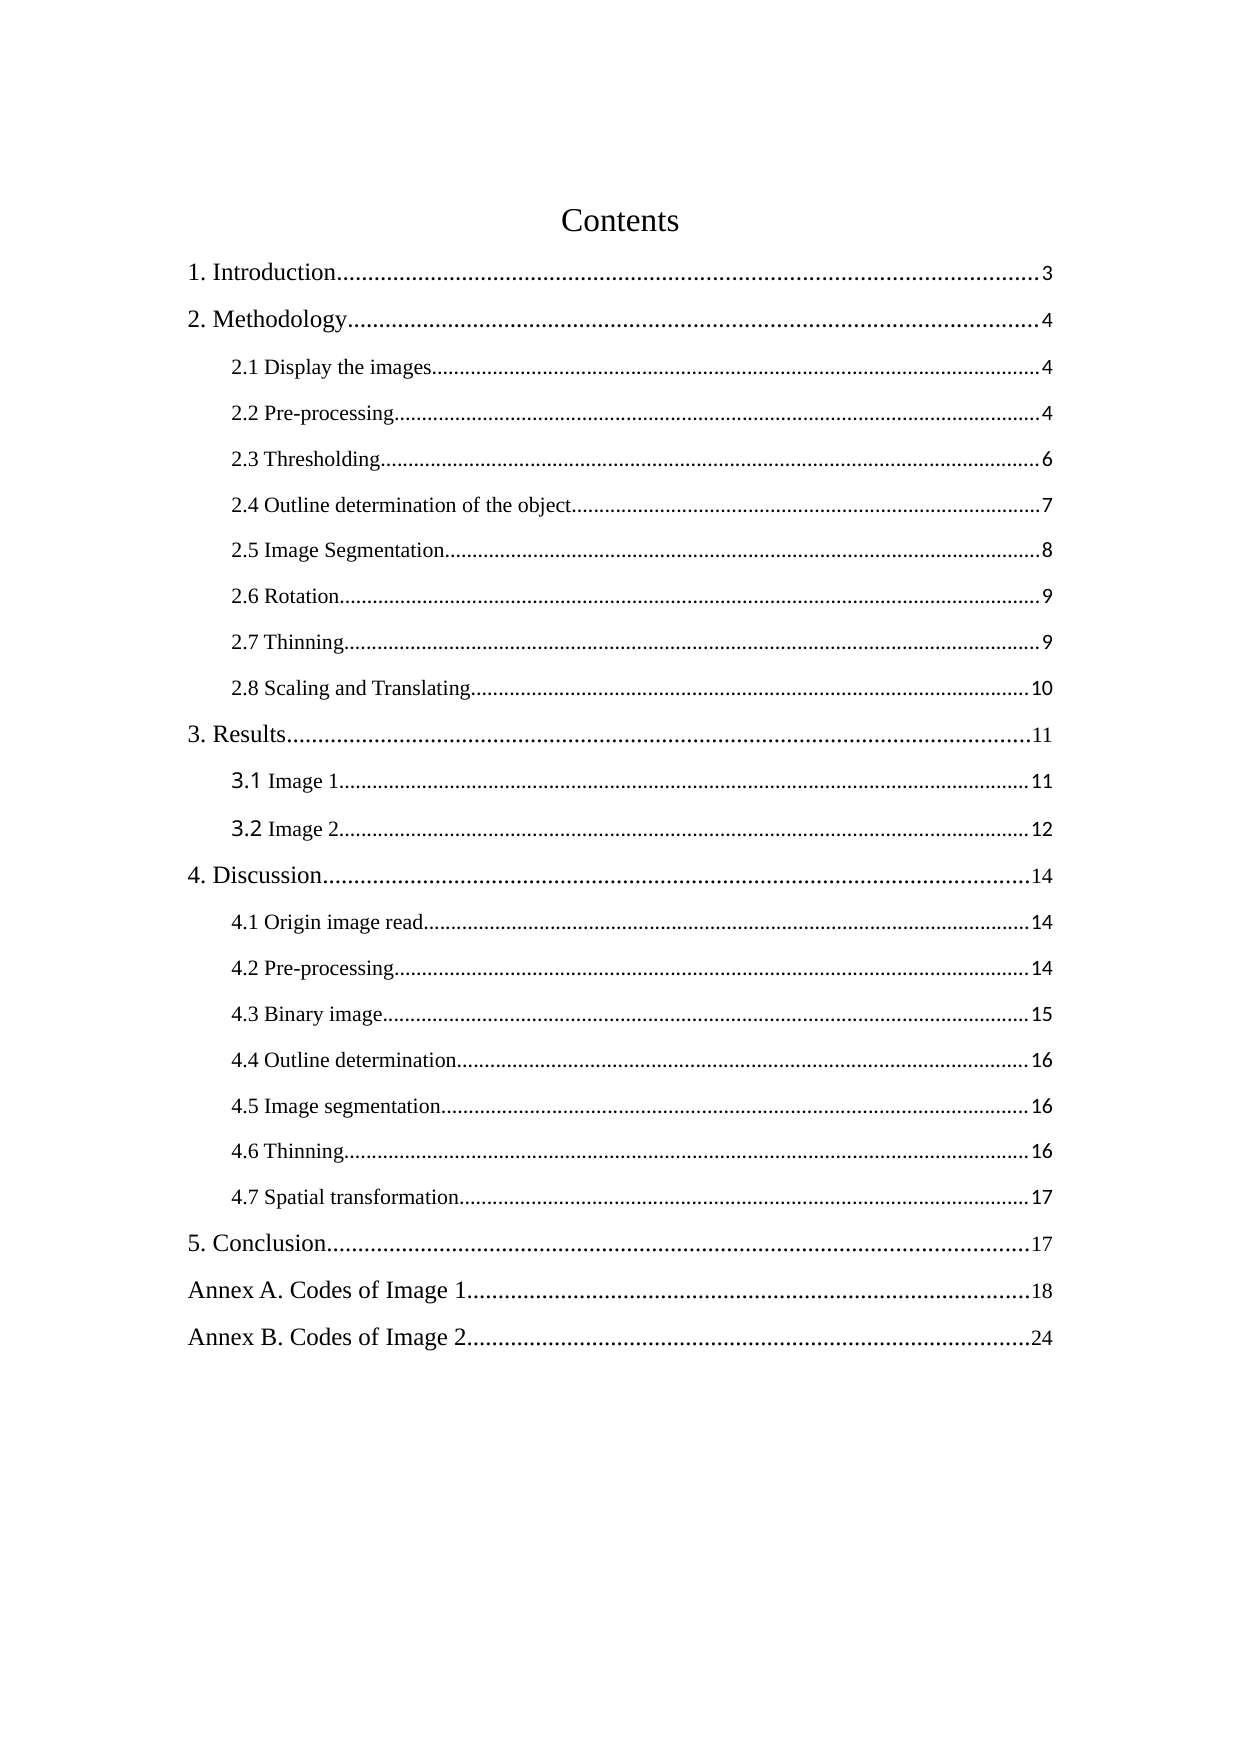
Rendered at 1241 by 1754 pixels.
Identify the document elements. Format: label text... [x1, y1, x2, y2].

text 2.3 Thresholding 6 [231, 442, 1053, 474]
text Annex B. Codes of Image 2 24 [187, 1320, 1053, 1353]
text 2.6 Rotation 9 [231, 579, 1053, 612]
text 3.2 Image 2 12 [231, 811, 1053, 844]
text 4.3 Binary image 15 [231, 997, 1053, 1030]
text 4.6 Thinning 16 [231, 1135, 1053, 1167]
text 2.2 Pre-processing 4 [231, 396, 1053, 429]
text 2.1 Display the images 4 [231, 350, 1053, 383]
text Annex A. Codes of Image 1 18 [187, 1273, 1053, 1306]
text 4.1 Origin image read 14 [231, 906, 1053, 938]
text 2.4 Outline determination of the object 7 [231, 488, 1053, 520]
text 4.2 Pre-processing 14 [231, 951, 1053, 984]
text 3.1 Image 1 11 [231, 764, 1053, 796]
text 2. Methodology 4 [187, 303, 1053, 335]
text 4.7 Spatial transformation 17 [231, 1181, 1053, 1213]
text 1. Introduction 3 [187, 255, 1053, 287]
text 2.7 Thinning 9 [231, 625, 1053, 658]
text 4.5 Image segmentation 16 [231, 1089, 1053, 1121]
text Contents [187, 187, 1053, 252]
text 2.8 Scaling and Translating 10 [231, 671, 1053, 704]
text 4. Discussion 14 [187, 859, 1053, 891]
text 4.4 Outline determination 16 [231, 1043, 1053, 1076]
text 2.5 Image Segmentation 8 [231, 534, 1053, 566]
text 3. Results 11 [187, 717, 1053, 749]
text 5. Conclusion 17 [187, 1226, 1053, 1259]
